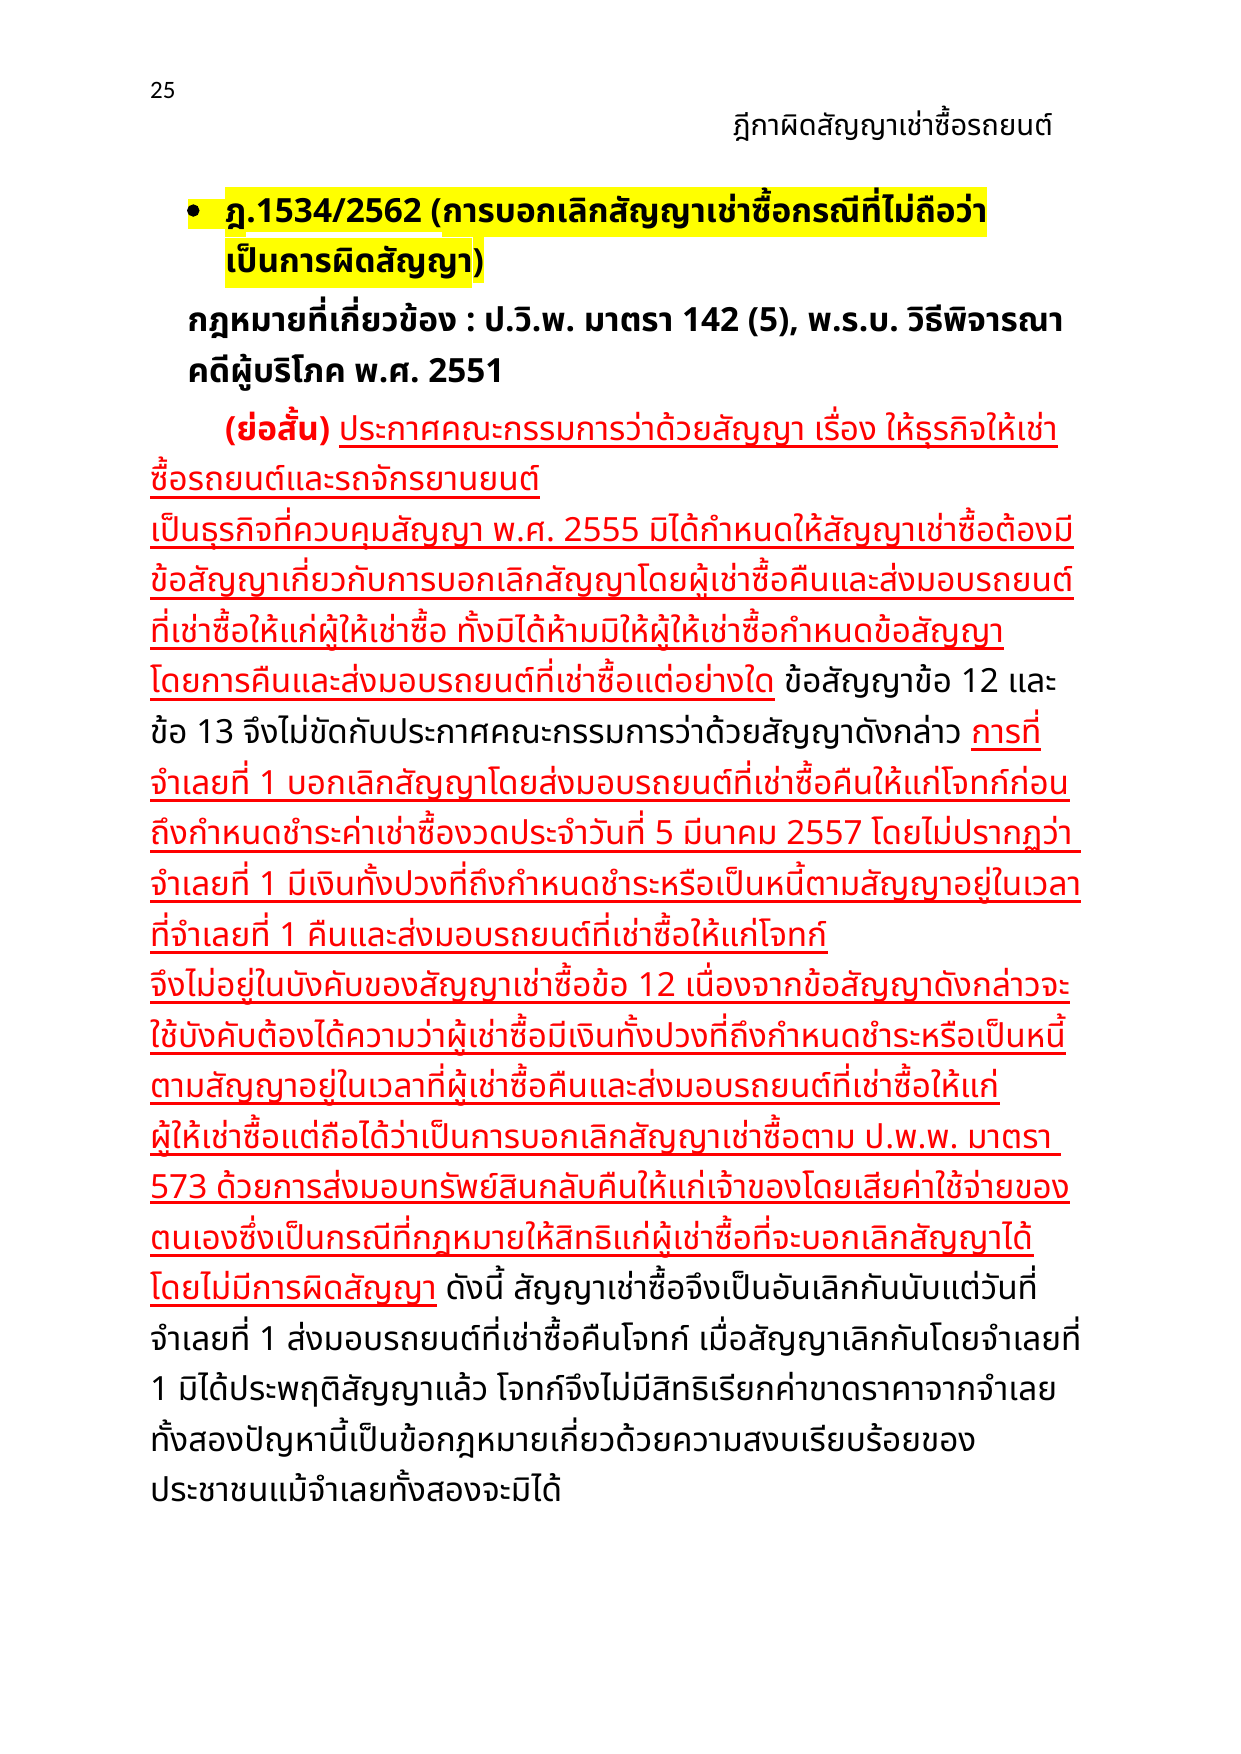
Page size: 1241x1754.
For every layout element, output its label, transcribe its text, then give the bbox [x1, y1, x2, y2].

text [150, 405, 1090, 1517]
text กฎหมายที่เกี่ยวข้อง : ป.วิ.พ. มาตรา 142 (5), พ.ร.บ. วิธีพิจารณาคดีผู้บริโภค พ.ศ. 2551 [187, 296, 1090, 397]
list ฎ.1534/2562 (การบอกเลิกสัญญาเช่าซื้อกรณีที่ไม่ถือว่าเป็นการผิดสัญญา) [187, 187, 1090, 288]
